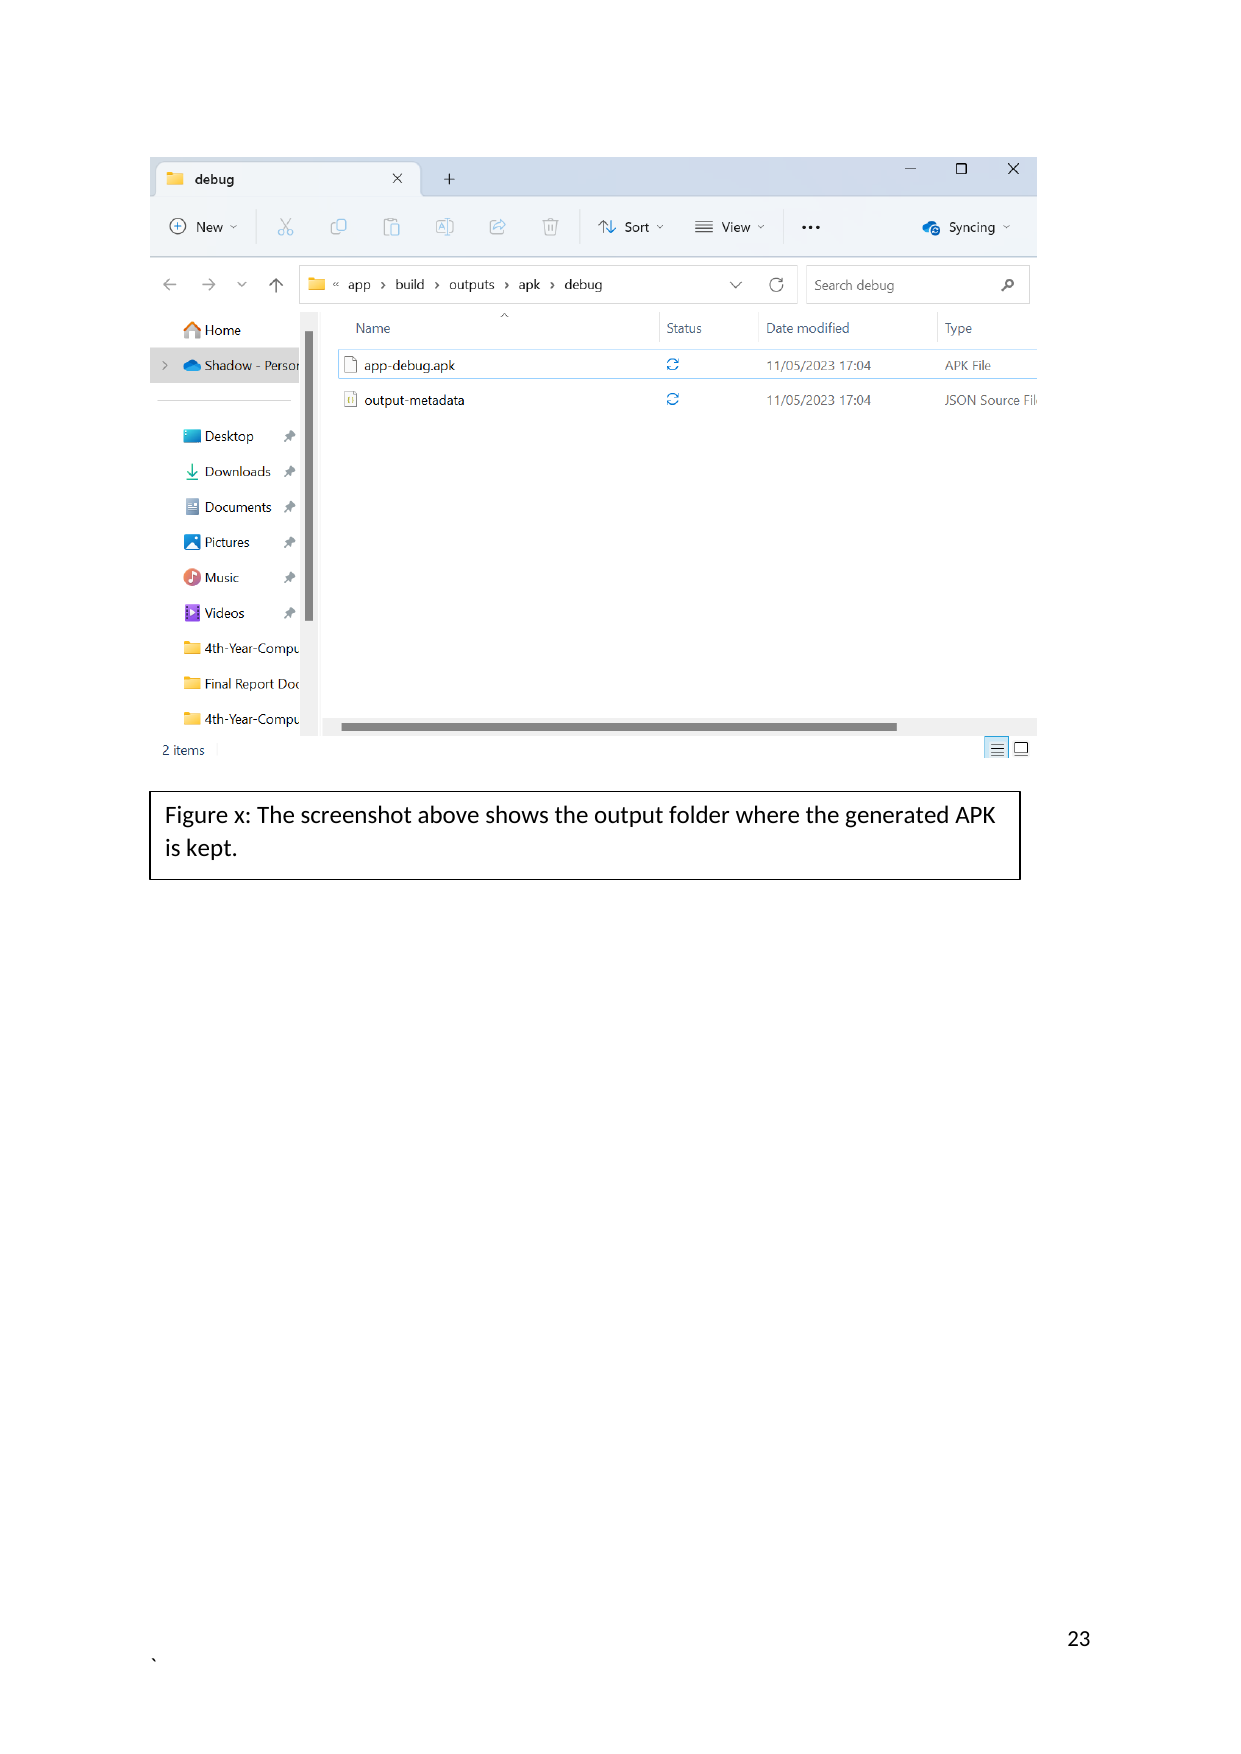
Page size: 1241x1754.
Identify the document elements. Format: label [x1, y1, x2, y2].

picture [150, 157, 1037, 758]
